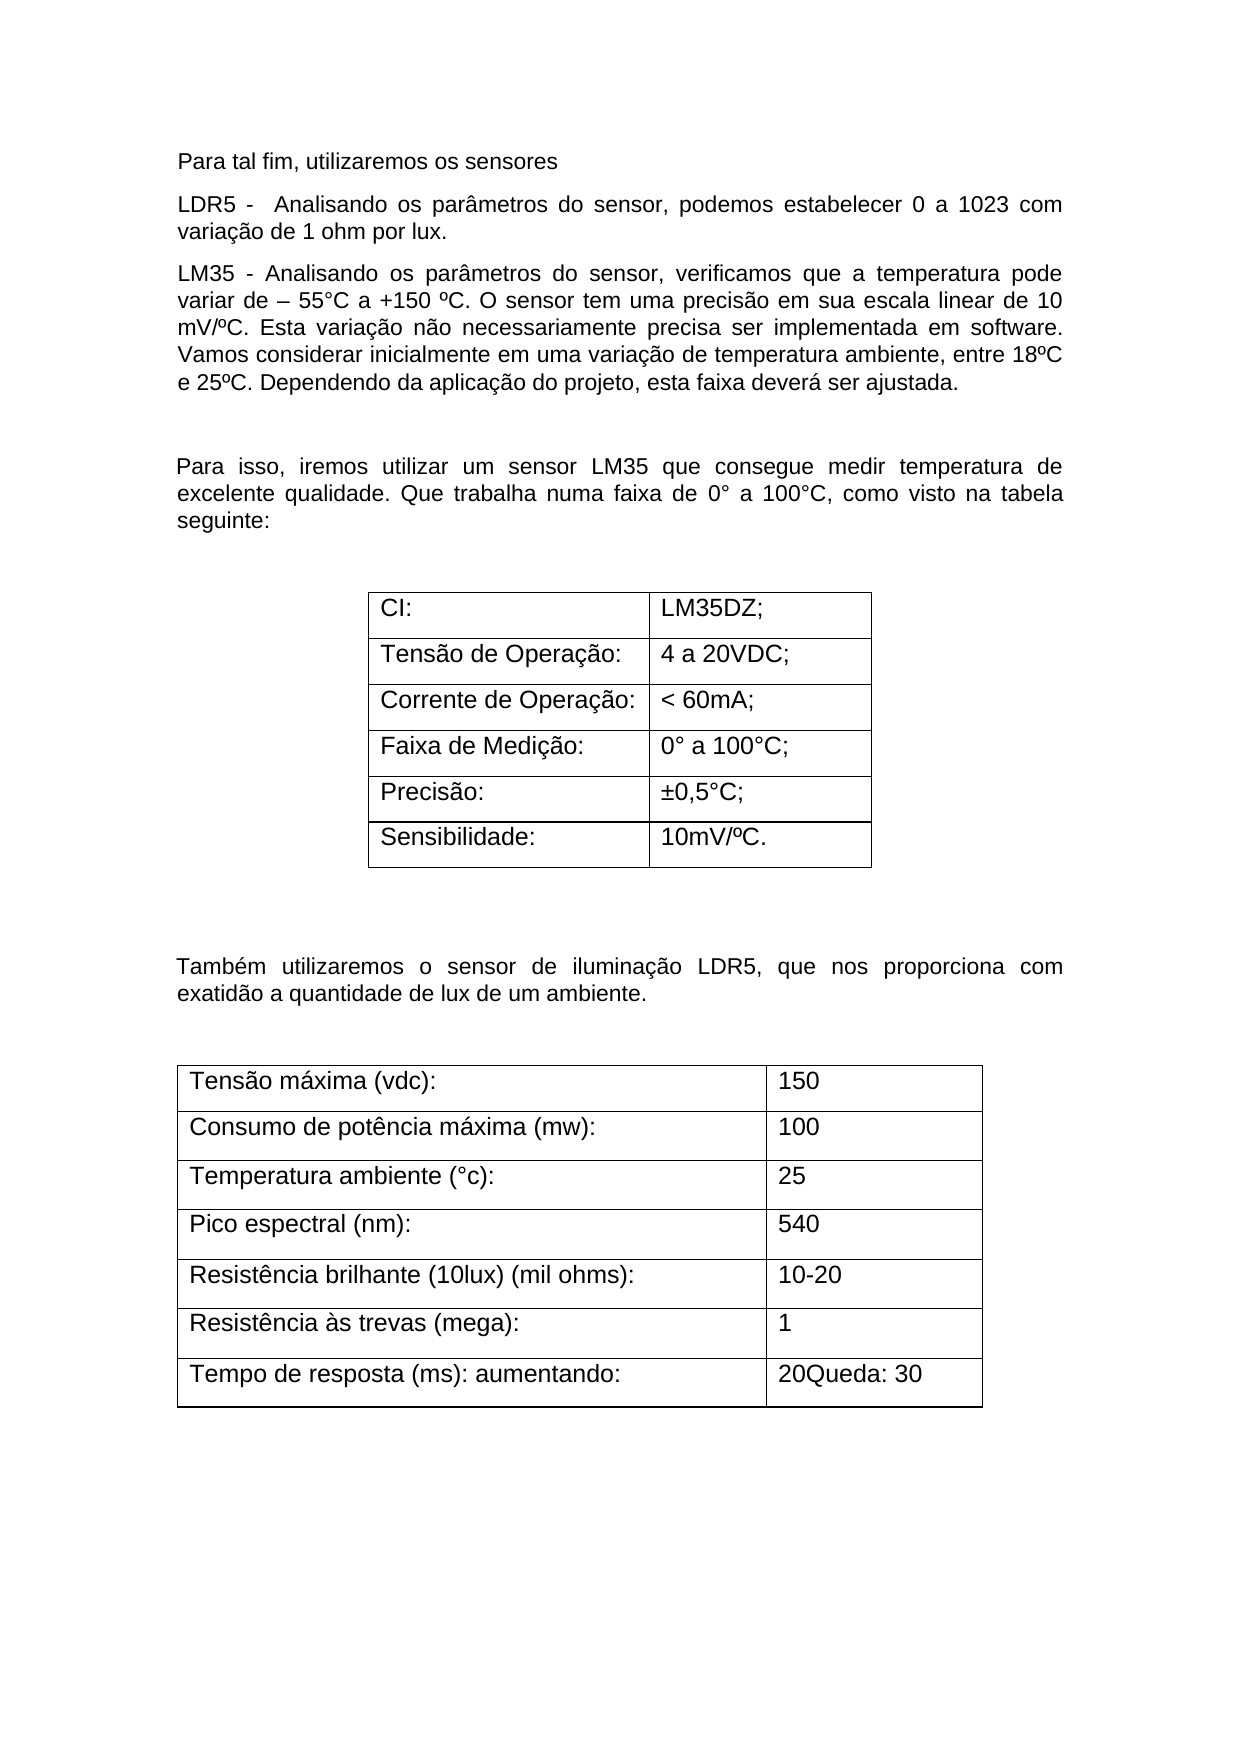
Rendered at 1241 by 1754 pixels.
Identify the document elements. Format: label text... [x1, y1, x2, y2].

table_cell Tensão de Operação: [369, 639, 649, 684]
table_cell 0° a 100°C; [650, 731, 871, 776]
table_cell Pico espectral (nm): [178, 1210, 766, 1258]
table_cell Resistência às trevas (mega): [178, 1309, 766, 1357]
table_cell 4 a 20VDC; [650, 639, 871, 684]
table_cell Faixa de Medição: [369, 731, 649, 776]
text LDR5 - Analisando os parâmetros do sensor, podemos estabelecer 0 a 1023 com variação de 1 ohm por lux. [177, 191, 1064, 244]
table_header Tensão máxima (vdc): [178, 1066, 766, 1111]
table_header 150 [767, 1066, 982, 1111]
table_cell ±0,5°C; [650, 777, 871, 821]
table_cell < 60mA; [650, 685, 871, 730]
text Também utilizaremos o sensor de iluminação LDR5, que nos proporciona com exatidão a quantidade de lux de um ambiente. [176, 953, 1064, 1006]
table_cell Resistência brilhante (10lux) (mil ohms): [178, 1260, 766, 1307]
table_header LM35DZ; [650, 593, 871, 638]
table_cell 20Queda: 30 [767, 1359, 982, 1406]
table_cell Corrente de Operação: [369, 685, 649, 730]
table_cell 540 [767, 1210, 982, 1258]
text Para isso, iremos utilizar um sensor LM35 que consegue medir temperatura de excelente qualidade. Que trabalha numa faixa de 0° a 100°C, como visto na tabela seguinte: [176, 453, 1064, 534]
table_cell Precisão: [369, 777, 649, 821]
table_cell 100 [767, 1112, 982, 1159]
table_cell Sensibilidade: [369, 823, 649, 867]
table_cell 10-20 [767, 1260, 982, 1307]
table_cell Temperatura ambiente (°c): [178, 1161, 766, 1208]
table_cell 10mV/ºC. [650, 823, 871, 867]
table_cell Consumo de potência máxima (mw): [178, 1112, 766, 1159]
text LM35 - Analisando os parâmetros do sensor, verificamos que a temperatura pode variar de – 55°C a +150 ºC. O sensor tem uma precisão em sua escala linear de 10 mV/ºC. Esta variação não necessariamente precisa ser implementada em software. Vamos considerar inicialmente em uma variação de temperatura ambiente, entre 18ºC e 25ºC. Dependendo da aplicação do projeto, esta faixa deverá ser ajustada. [177, 260, 1064, 395]
table_cell 1 [767, 1309, 982, 1357]
table_cell Tempo de resposta (ms): aumentando: [178, 1359, 766, 1406]
text Para tal fim, utilizaremos os sensores [177, 148, 1064, 174]
table_cell 25 [767, 1161, 982, 1208]
table_header CI: [369, 593, 649, 638]
